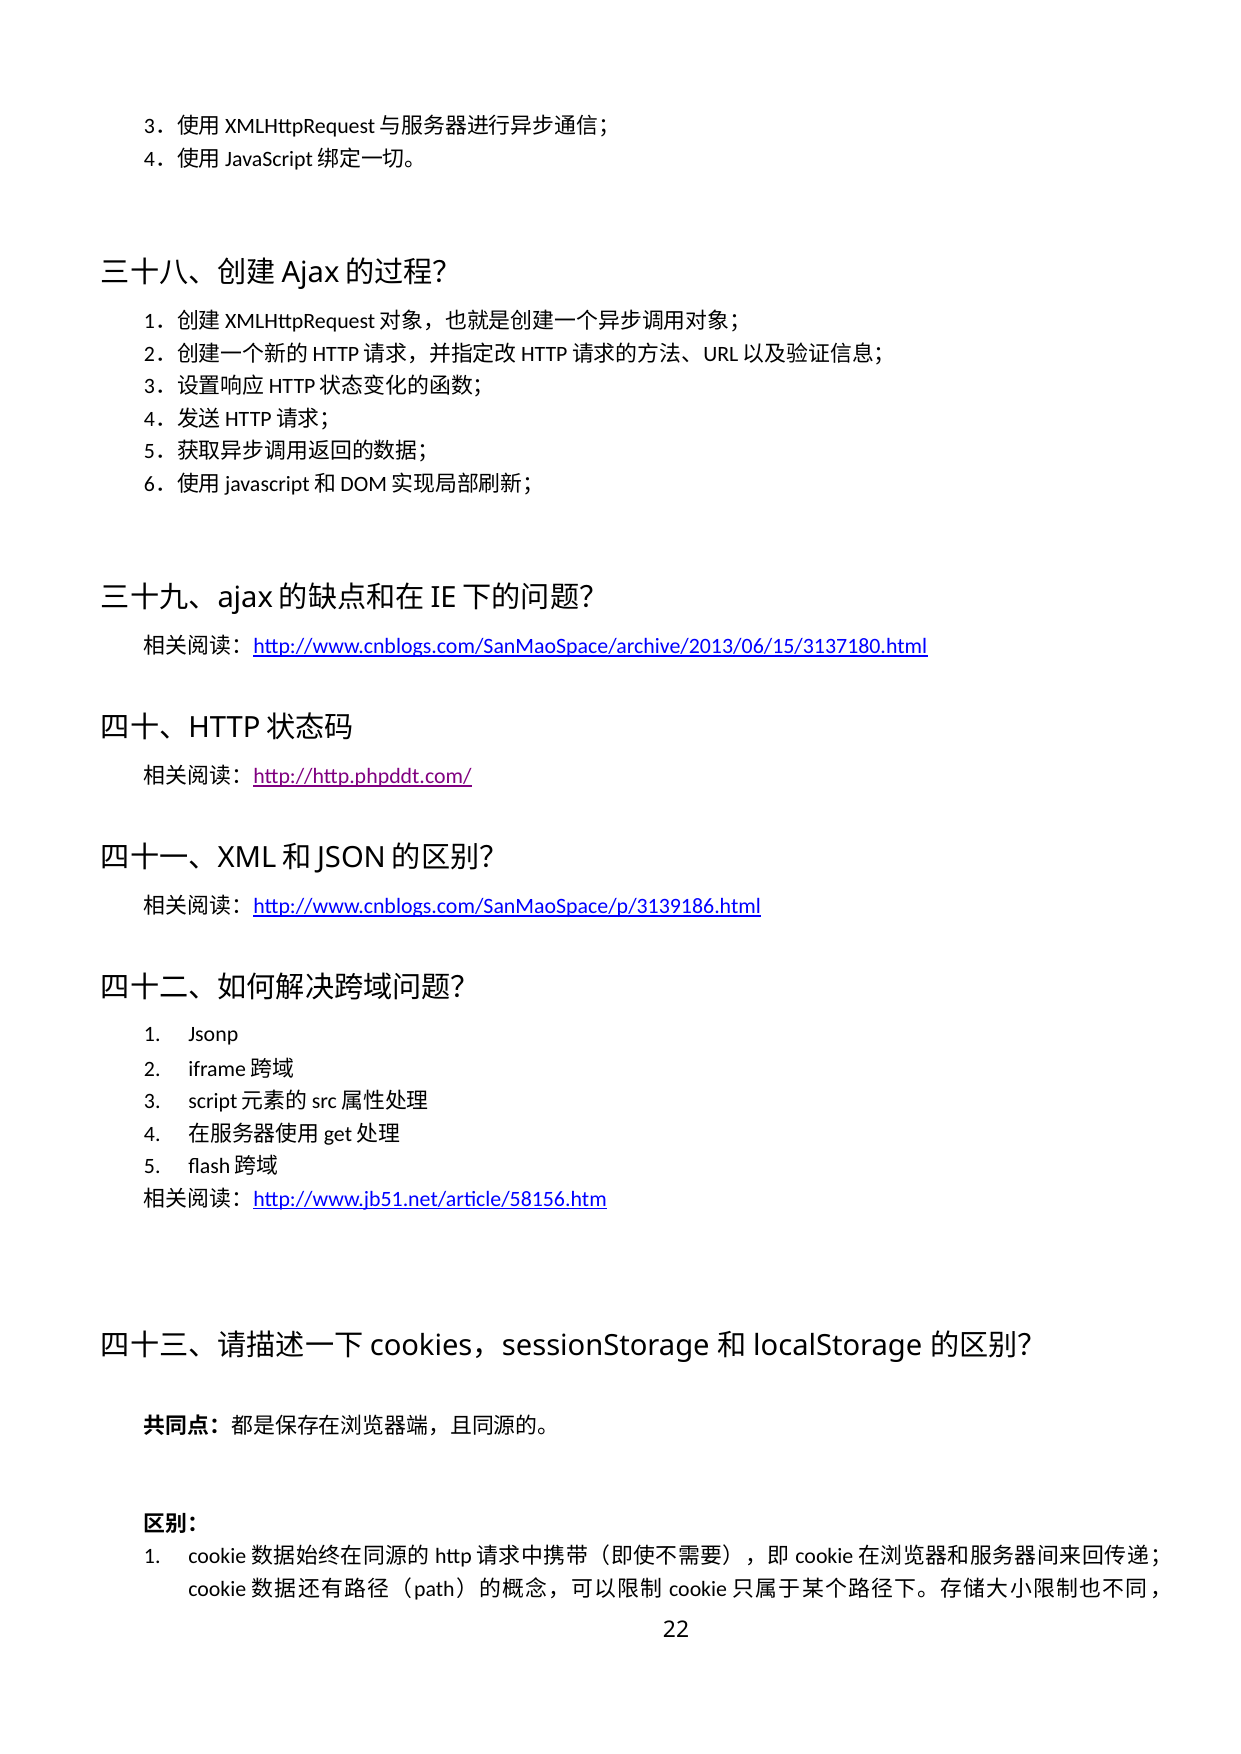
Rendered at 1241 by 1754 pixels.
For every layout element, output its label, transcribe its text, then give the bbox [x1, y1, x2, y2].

list XML和JSON的区别？ [100, 823, 1150, 888]
list 创建Ajax的过程？ [100, 238, 1150, 303]
list iframe跨域 [144, 1050, 1150, 1083]
list Jsonp [144, 1018, 1150, 1050]
list 使用JavaScript绑定一切。 [100, 140, 1150, 173]
list 创建一个新的HTTP请求，并指定改HTTP请求的方法、URL以及验证信息； [100, 335, 1150, 368]
list HTTP状态码 [100, 693, 1150, 758]
list 使用XMLHttpRequest与服务器进行异步通信； [100, 108, 1150, 140]
list script元素的src属性处理 [144, 1083, 1150, 1115]
list 使用javascript和DOM实现局部刷新； [100, 465, 1150, 498]
list 如何解决跨域问题？ [100, 953, 1150, 1018]
text 共同点：都是保存在浏览器端，且同源的。 [144, 1408, 1150, 1440]
list 设置响应HTTP状态变化的函数； [100, 368, 1150, 400]
text 相关阅读：http://www.cnblogs.com/SanMaoSpace/archive/2013/06/15/3137180.html [144, 628, 1150, 660]
list 创建XMLHttpRequest对象，也就是创建一个异步调用对象； [100, 303, 1150, 335]
text 相关阅读：http://www.jb51.net/article/58156.htm [100, 1180, 1150, 1213]
list 发送HTTP请求； [100, 400, 1150, 433]
list flash跨域 [144, 1148, 1150, 1180]
text 相关阅读：http://www.cnblogs.com/SanMaoSpace/p/3139186.html [144, 888, 1150, 920]
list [144, 1538, 1150, 1603]
list 获取异步调用返回的数据； [100, 433, 1150, 465]
list 在服务器使用get处理 [144, 1115, 1150, 1148]
text 相关阅读：http://http.phpddt.com/ [144, 758, 1150, 790]
text 区别： [144, 1505, 1150, 1538]
list ajax的缺点和在IE下的问题？ [100, 563, 1150, 628]
list 请描述一下 cookies，sessionStorage 和 localStorage 的区别？ [100, 1310, 1150, 1375]
